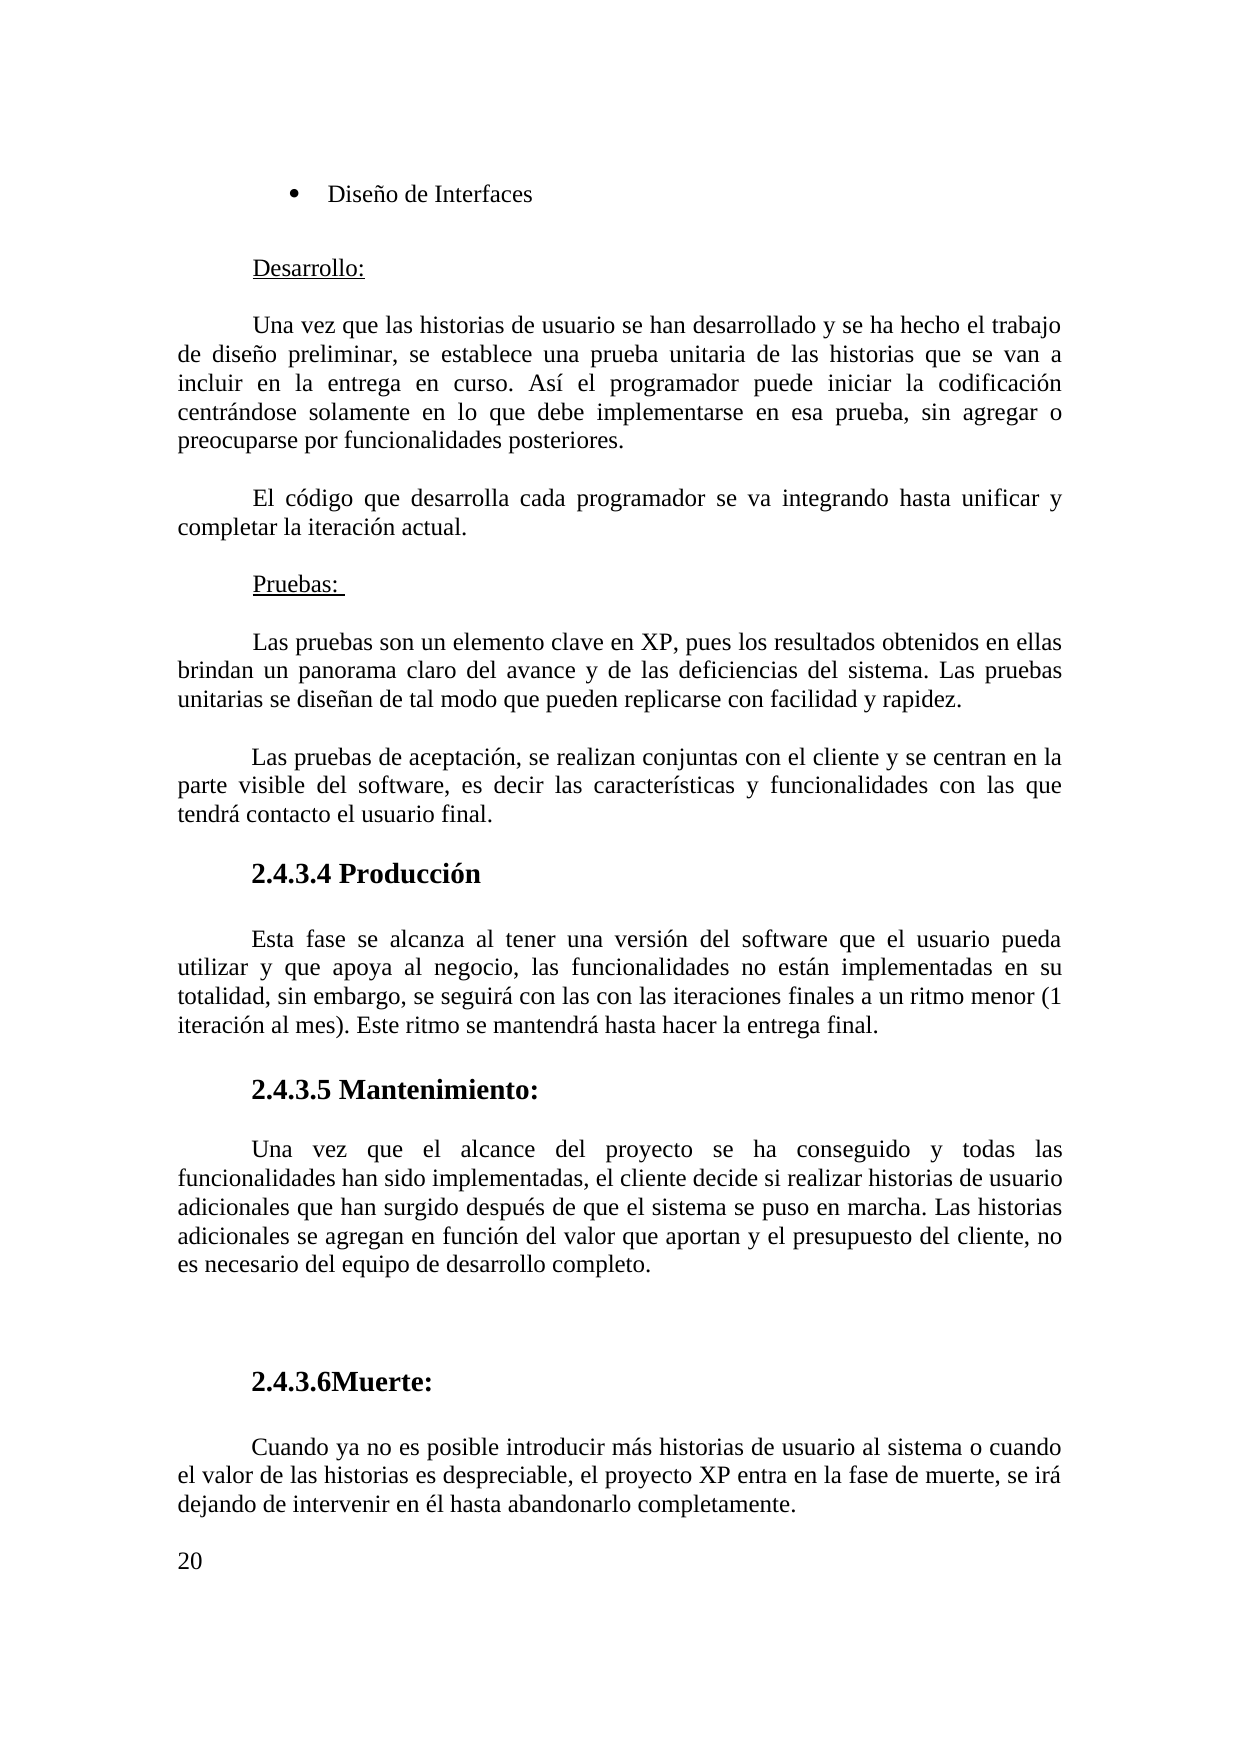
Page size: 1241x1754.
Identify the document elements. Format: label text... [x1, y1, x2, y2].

text 2.4.3.6Muerte: [177, 1364, 1063, 1398]
text Las pruebas son un elemento clave en XP, pues los resultados obtenidos en ellas brindan un panorama claro del avance y de las deficiencias del sistema. Las pruebas unitarias se diseñan de tal modo que pueden replicarse con facilidad y rapidez. [177, 627, 1063, 713]
text Una vez que el alcance del proyecto se ha conseguido y todas las funcionalidades han sido implementadas, el cliente decide si realizar historias de usuario adicionales que han surgido después de que el sistema se puso en marcha. Las historias adicionales se agregan en función del valor que aportan y el presupuesto del cliente, no es necesario del equipo de desarrollo completo. [177, 1134, 1063, 1278]
text Las pruebas de aceptación, se realizan conjuntas con el cliente y se centran en la parte visible del software, es decir las características y funcionalidades con las que tendrá contacto el usuario final. [177, 742, 1063, 828]
text Pruebas: [177, 569, 1063, 598]
text Cuando ya no es posible introducir más historias de usuario al sistema o cuando el valor de las historias es despreciable, el proyecto XP entra en la fase de muerte, se irá dejando de intervenir en él hasta abandonarlo completamente. [177, 1432, 1063, 1518]
text 2.4.3.4 Producción [177, 857, 1063, 890]
text 2.4.3.5 Mantenimiento: [177, 1072, 1063, 1106]
text Una vez que las historias de usuario se han desarrollado y se ha hecho el trabajo de diseño preliminar, se establece una prueba unitaria de las historias que se van a incluir en la entrega en curso. Así el programador puede iniciar la codificación centrándose solamente en lo que debe implementarse en esa prueba, sin agregar o preocuparse por funcionalidades posteriores. [177, 310, 1063, 454]
text El código que desarrolla cada programador se va integrando hasta unificar y completar la iteración actual. [177, 483, 1063, 540]
list Diseño de Interfaces [290, 179, 1063, 207]
text Esta fase se alcanza al tener una versión del software que el usuario pueda utilizar y que apoya al negocio, las funcionalidades no están implementadas en su totalidad, sin embargo, se seguirá con las con las iteraciones finales a un ritmo menor (1 iteración al mes). Este ritmo se mantendrá hasta hacer la entrega final. [177, 924, 1063, 1039]
text Desarrollo: [177, 253, 1063, 282]
